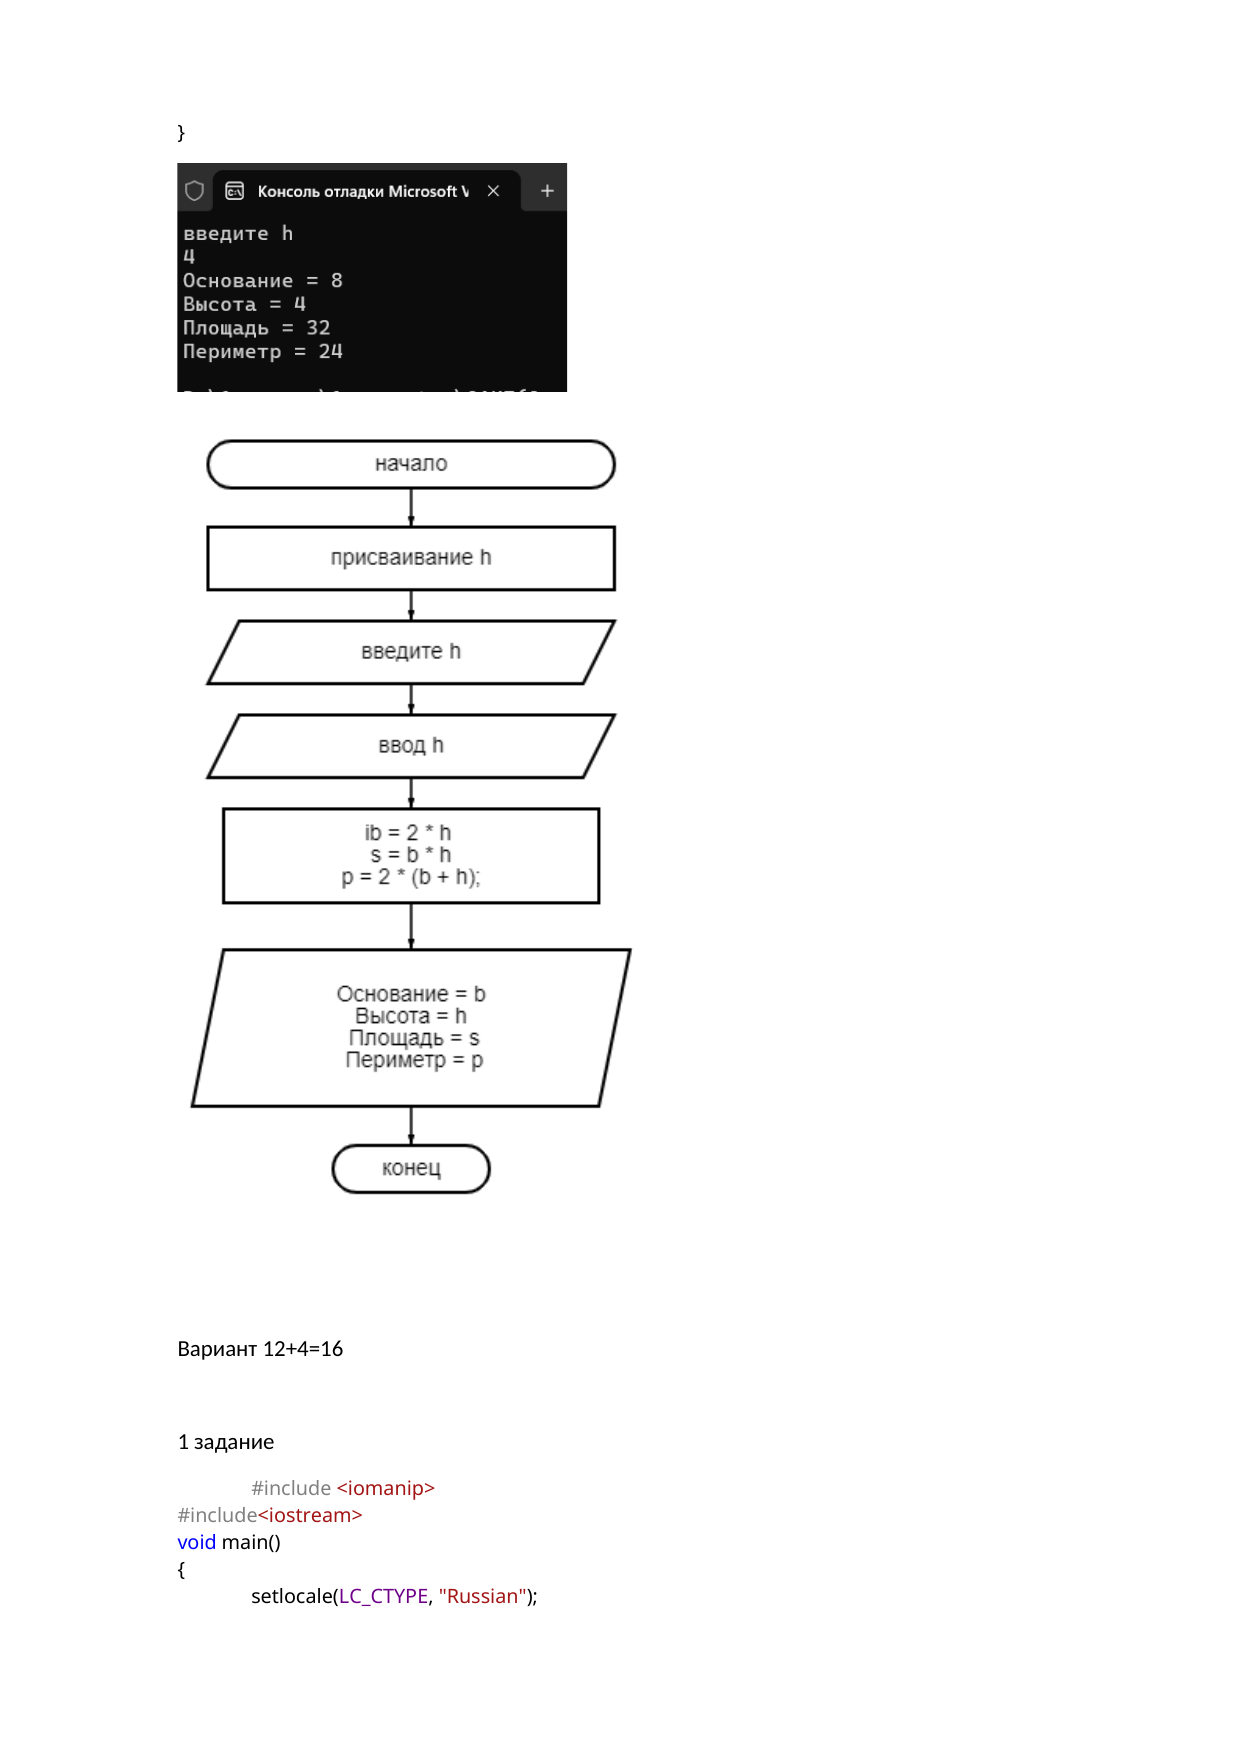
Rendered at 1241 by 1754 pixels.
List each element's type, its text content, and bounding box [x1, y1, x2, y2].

picture [177, 411, 646, 1224]
text setlocale(LC_CTYPE, "Russian"); [177, 1582, 1152, 1609]
picture [177, 163, 568, 392]
text void main() [177, 1528, 1152, 1555]
text } [177, 118, 1152, 145]
text #include <iomanip> [177, 1474, 1152, 1501]
text { [177, 1555, 1152, 1582]
text #include<iostream> [177, 1501, 1152, 1528]
text 1 задание [177, 1427, 1152, 1456]
text Вариант 12+4=16 [177, 1334, 1152, 1362]
